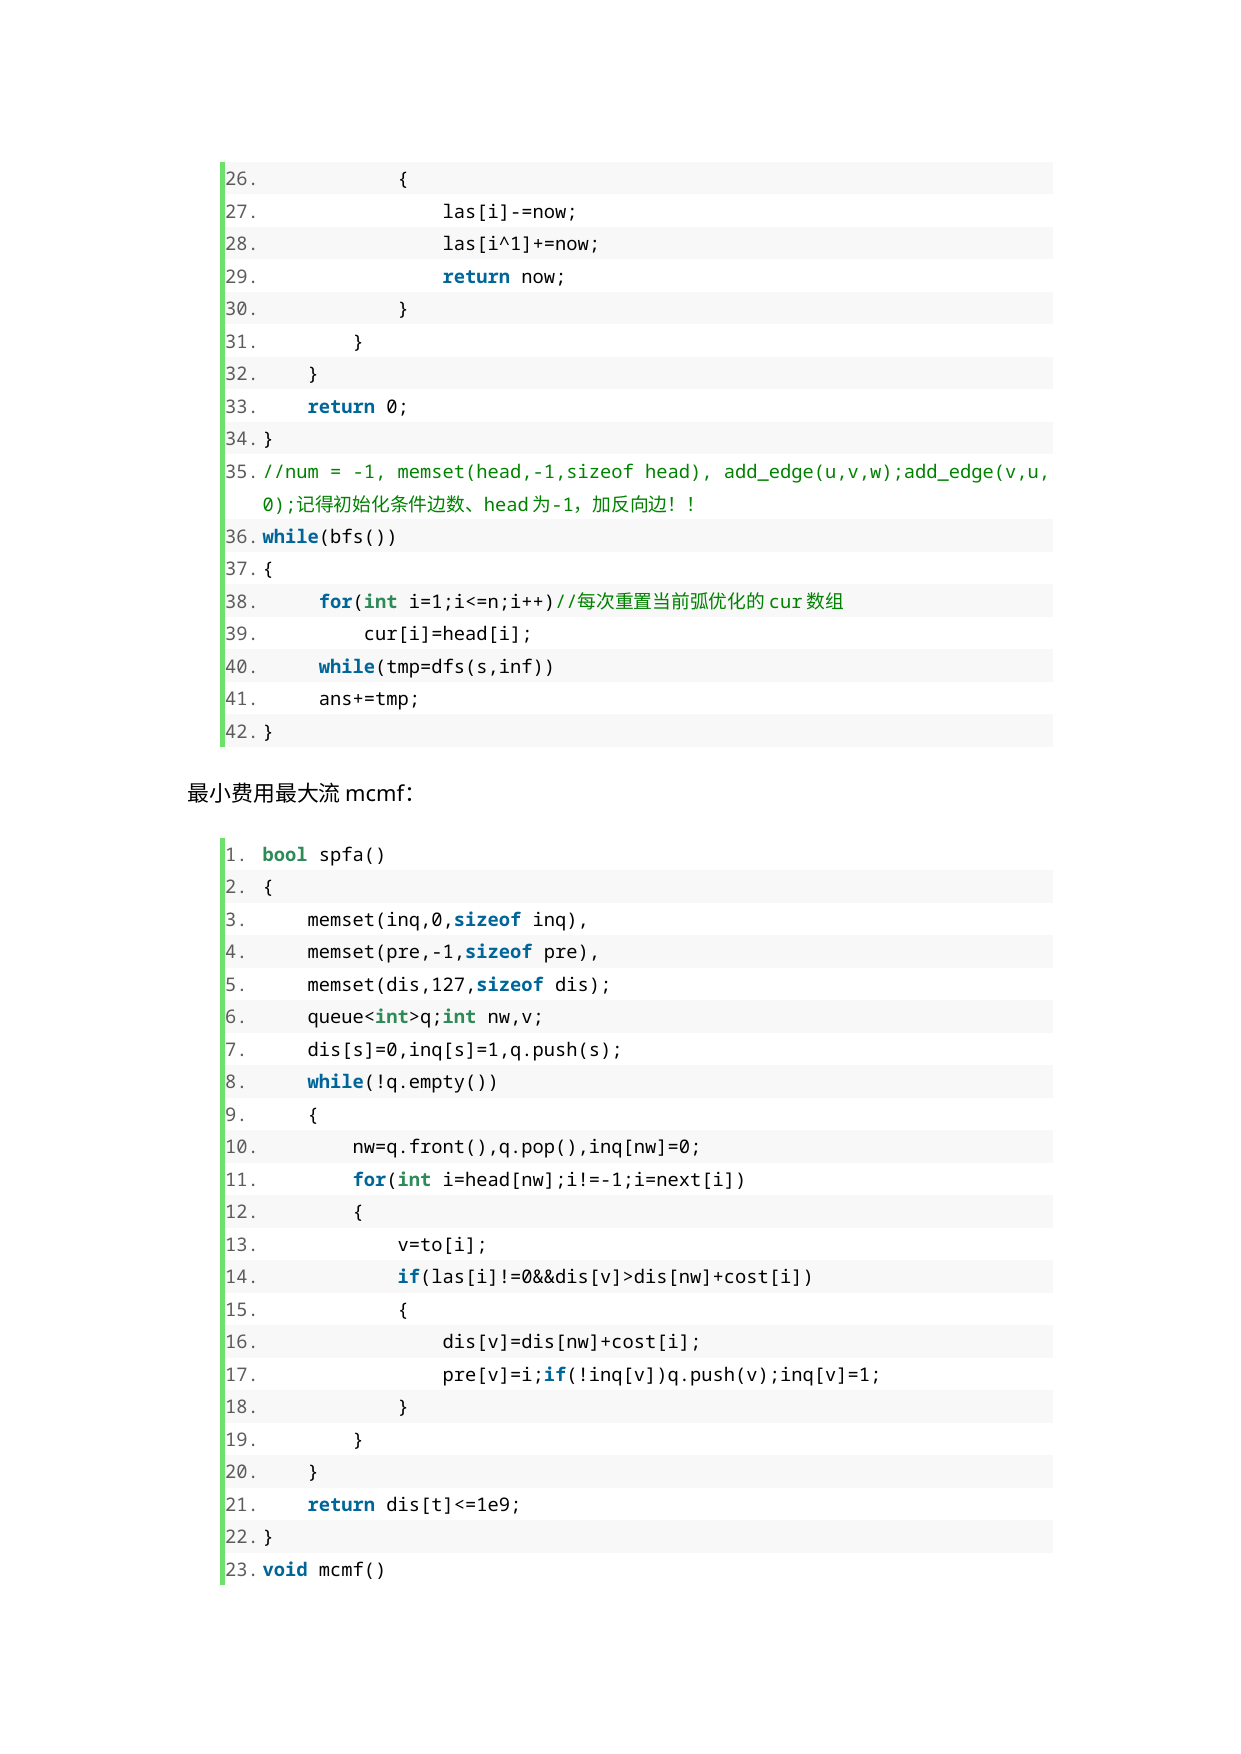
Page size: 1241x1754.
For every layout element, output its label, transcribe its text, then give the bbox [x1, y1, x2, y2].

list } [225, 714, 1053, 747]
list queue<int>q;int nw,v; [225, 1000, 1053, 1033]
list for(int i=1;i<=n;i++)//每次重置当前弧优化的cur数组 [225, 584, 1053, 617]
list { [225, 1098, 1053, 1130]
list bool spfa() [225, 838, 1053, 870]
list } [225, 357, 1053, 389]
list } [225, 1520, 1053, 1553]
list las[i]-=now; [225, 194, 1053, 227]
list v=to[i]; [225, 1228, 1053, 1260]
list { [225, 162, 1053, 194]
list } [225, 292, 1053, 324]
list } [225, 1455, 1053, 1488]
list memset(pre,-1,sizeof pre), [225, 935, 1053, 968]
list memset(dis,127,sizeof dis); [225, 968, 1053, 1000]
list } [225, 324, 1053, 357]
list } [225, 422, 1053, 454]
list while(!q.empty()) [225, 1065, 1053, 1098]
list for(int i=head[nw];i!=-1;i=next[i]) [225, 1163, 1053, 1195]
list { [225, 870, 1053, 903]
list cur[i]=head[i]; [225, 617, 1053, 649]
text 最小费用最大流mcmf： [187, 776, 1053, 809]
list while(tmp=dfs(s,inf)) [225, 649, 1053, 682]
list { [225, 1293, 1053, 1325]
list ans+=tmp; [225, 682, 1053, 714]
list if(las[i]!=0&&dis[v]>dis[nw]+cost[i]) [225, 1260, 1053, 1293]
list pre[v]=i;if(!inq[v])q.push(v);inq[v]=1; [225, 1358, 1053, 1390]
list return 0; [225, 389, 1053, 422]
list while(bfs()) [225, 519, 1053, 552]
list las[i^1]+=now; [225, 227, 1053, 259]
list } [225, 1390, 1053, 1423]
list { [225, 1195, 1053, 1228]
list dis[s]=0,inq[s]=1,q.push(s); [225, 1033, 1053, 1065]
list nw=q.front(),q.pop(),inq[nw]=0; [225, 1130, 1053, 1163]
list dis[v]=dis[nw]+cost[i]; [225, 1325, 1053, 1358]
list } [225, 1423, 1053, 1455]
list return now; [225, 259, 1053, 292]
list { [225, 552, 1053, 584]
list memset(inq,0,sizeof inq), [225, 903, 1053, 935]
list void mcmf() [225, 1553, 1053, 1585]
list //num = -1, memset(head,-1,sizeof head), add_edge(u,v,w);add_edge(v,u,0);记得初始化条件边数、head为-1，加反向边！！ [225, 454, 1053, 519]
list return dis[t]<=1e9; [225, 1488, 1053, 1520]
